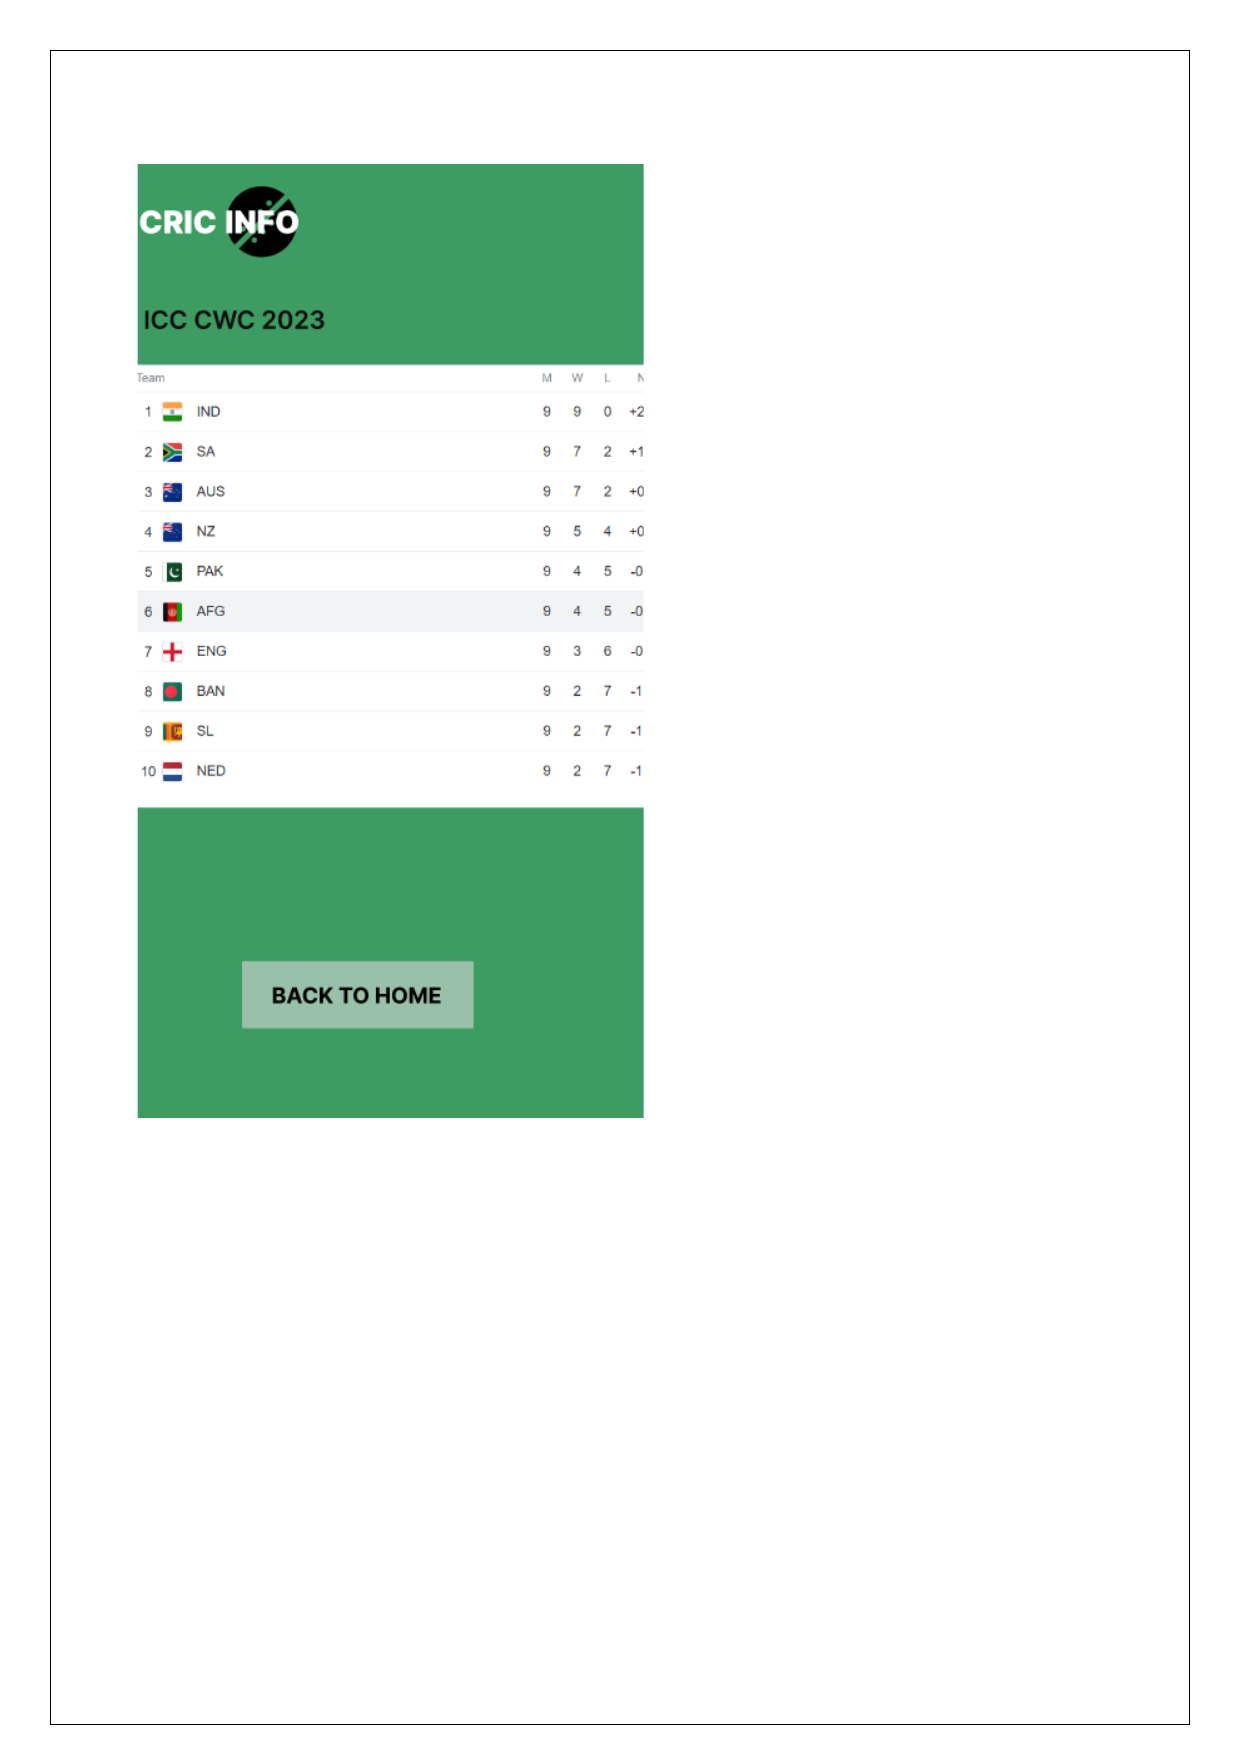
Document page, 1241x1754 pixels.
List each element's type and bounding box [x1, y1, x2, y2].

picture [137, 164, 644, 1118]
